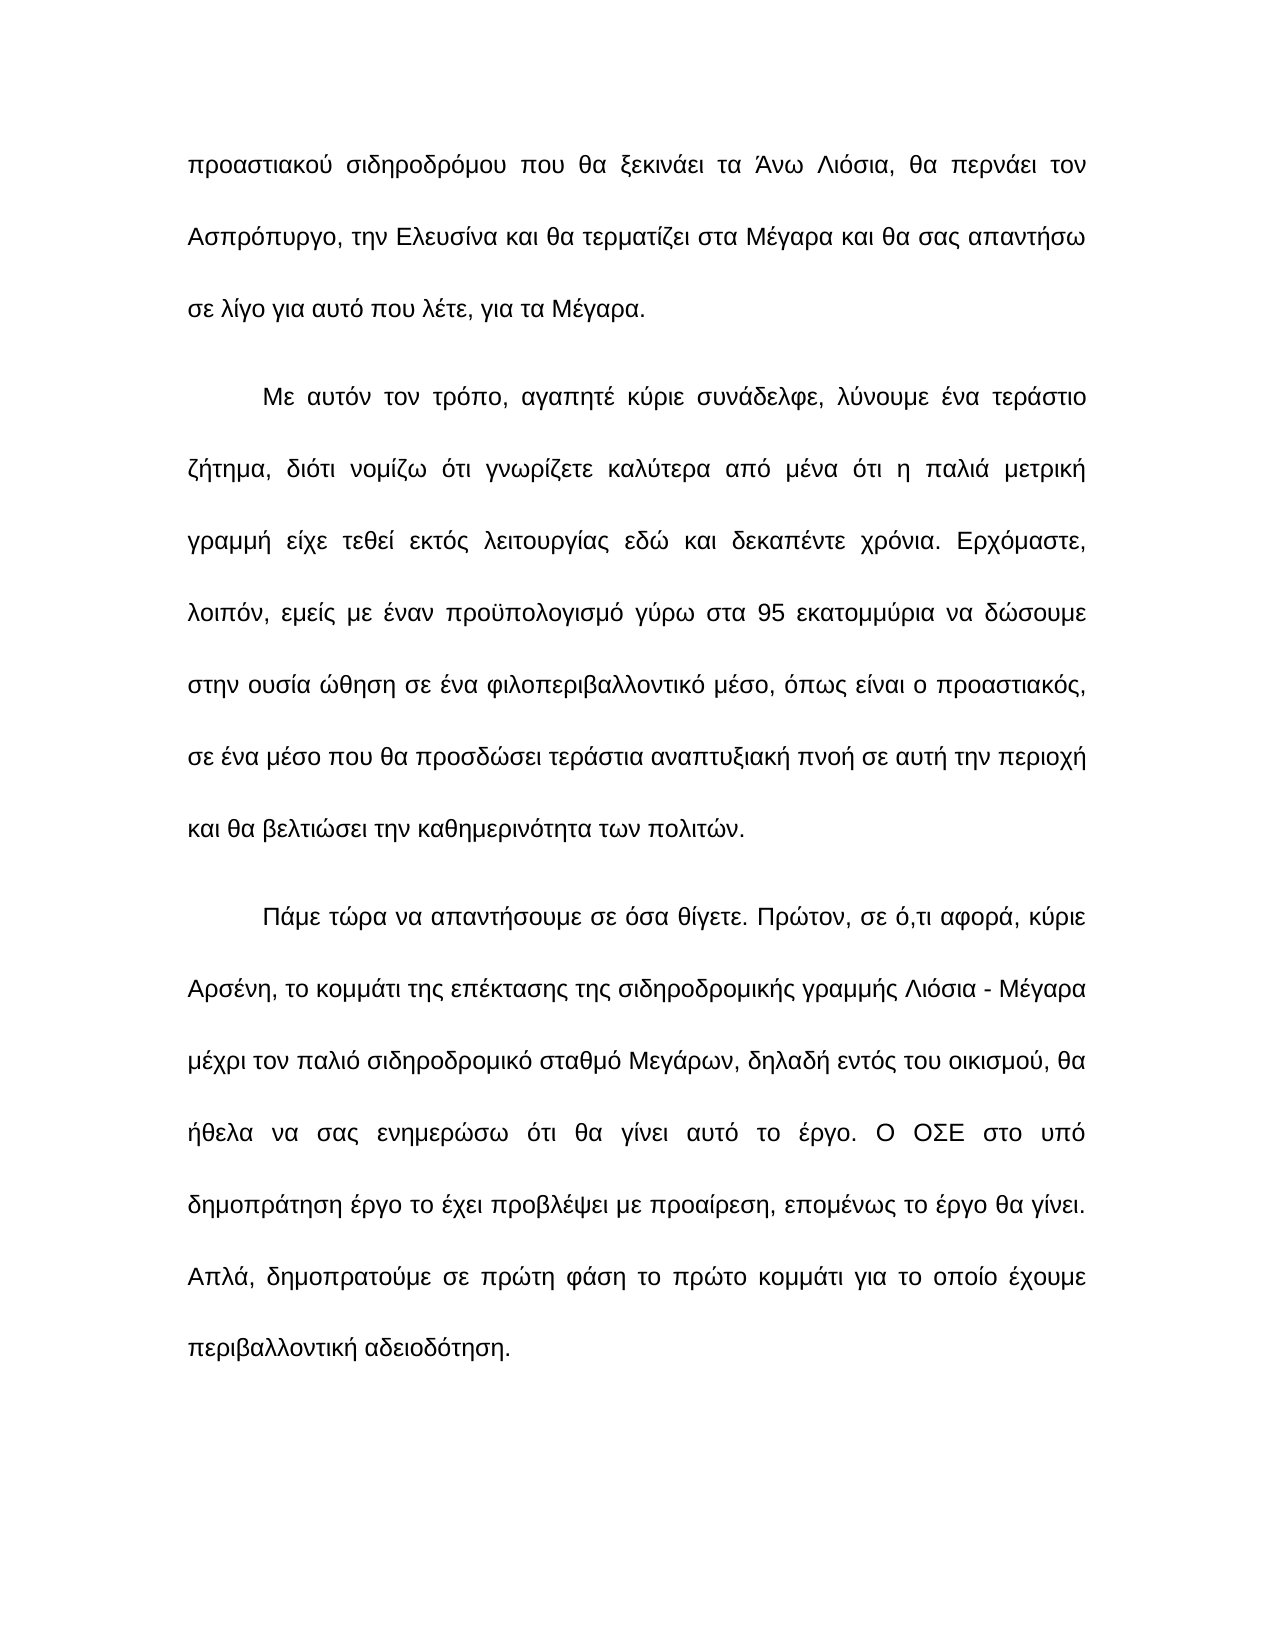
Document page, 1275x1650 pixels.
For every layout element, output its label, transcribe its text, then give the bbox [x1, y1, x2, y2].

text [187, 150, 1087, 322]
text Πάμε τώρα να απαντήσουμε σε όσα θίγετε. Πρώτον, σε ό,τι αφορά, κύριε Αρσένη, το κομμάτι της επέκτασης της σιδηροδρομικής γραμμής Λιόσια - Μέγαρα μέχρι τον παλιό σιδηροδρομικό σταθμό Μεγάρων, δηλαδή εντός του οικισμού, θα ήθελα να σας ενημερώσω ότι θα γίνει αυτό το έργο. Ο ΟΣΕ στο υπό δημοπράτηση έργο το έχει προβλέψει με προαίρεση, επομένως το έργο θα γίνει. Απλά, δημοπρατούμε σε πρώτη φάση το πρώτο κομμάτι για το οποίο έχουμε περιβαλλοντική αδειοδότηση. [187, 902, 1087, 1362]
text Με αυτόν τον τρόπο, αγαπητέ κύριε συνάδελφε, λύνουμε ένα τεράστιο ζήτημα, διότι νομίζω ότι γνωρίζετε καλύτερα από μένα ότι η παλιά μετρική γραμμή είχε τεθεί εκτός λειτουργίας εδώ και δεκαπέντε χρόνια. Ερχόμαστε, λοιπόν, εμείς με έναν προϋπολογισμό γύρω στα 95 εκατομμύρια να δώσουμε στην ουσία ώθηση σε ένα φιλοπεριβαλλοντικό μέσο, όπως είναι ο προαστιακός, σε ένα μέσο που θα προσδώσει τεράστια αναπτυξιακή πνοή σε αυτή την περιοχή και θα βελτιώσει την καθημερινότητα των πολιτών. [187, 382, 1087, 842]
